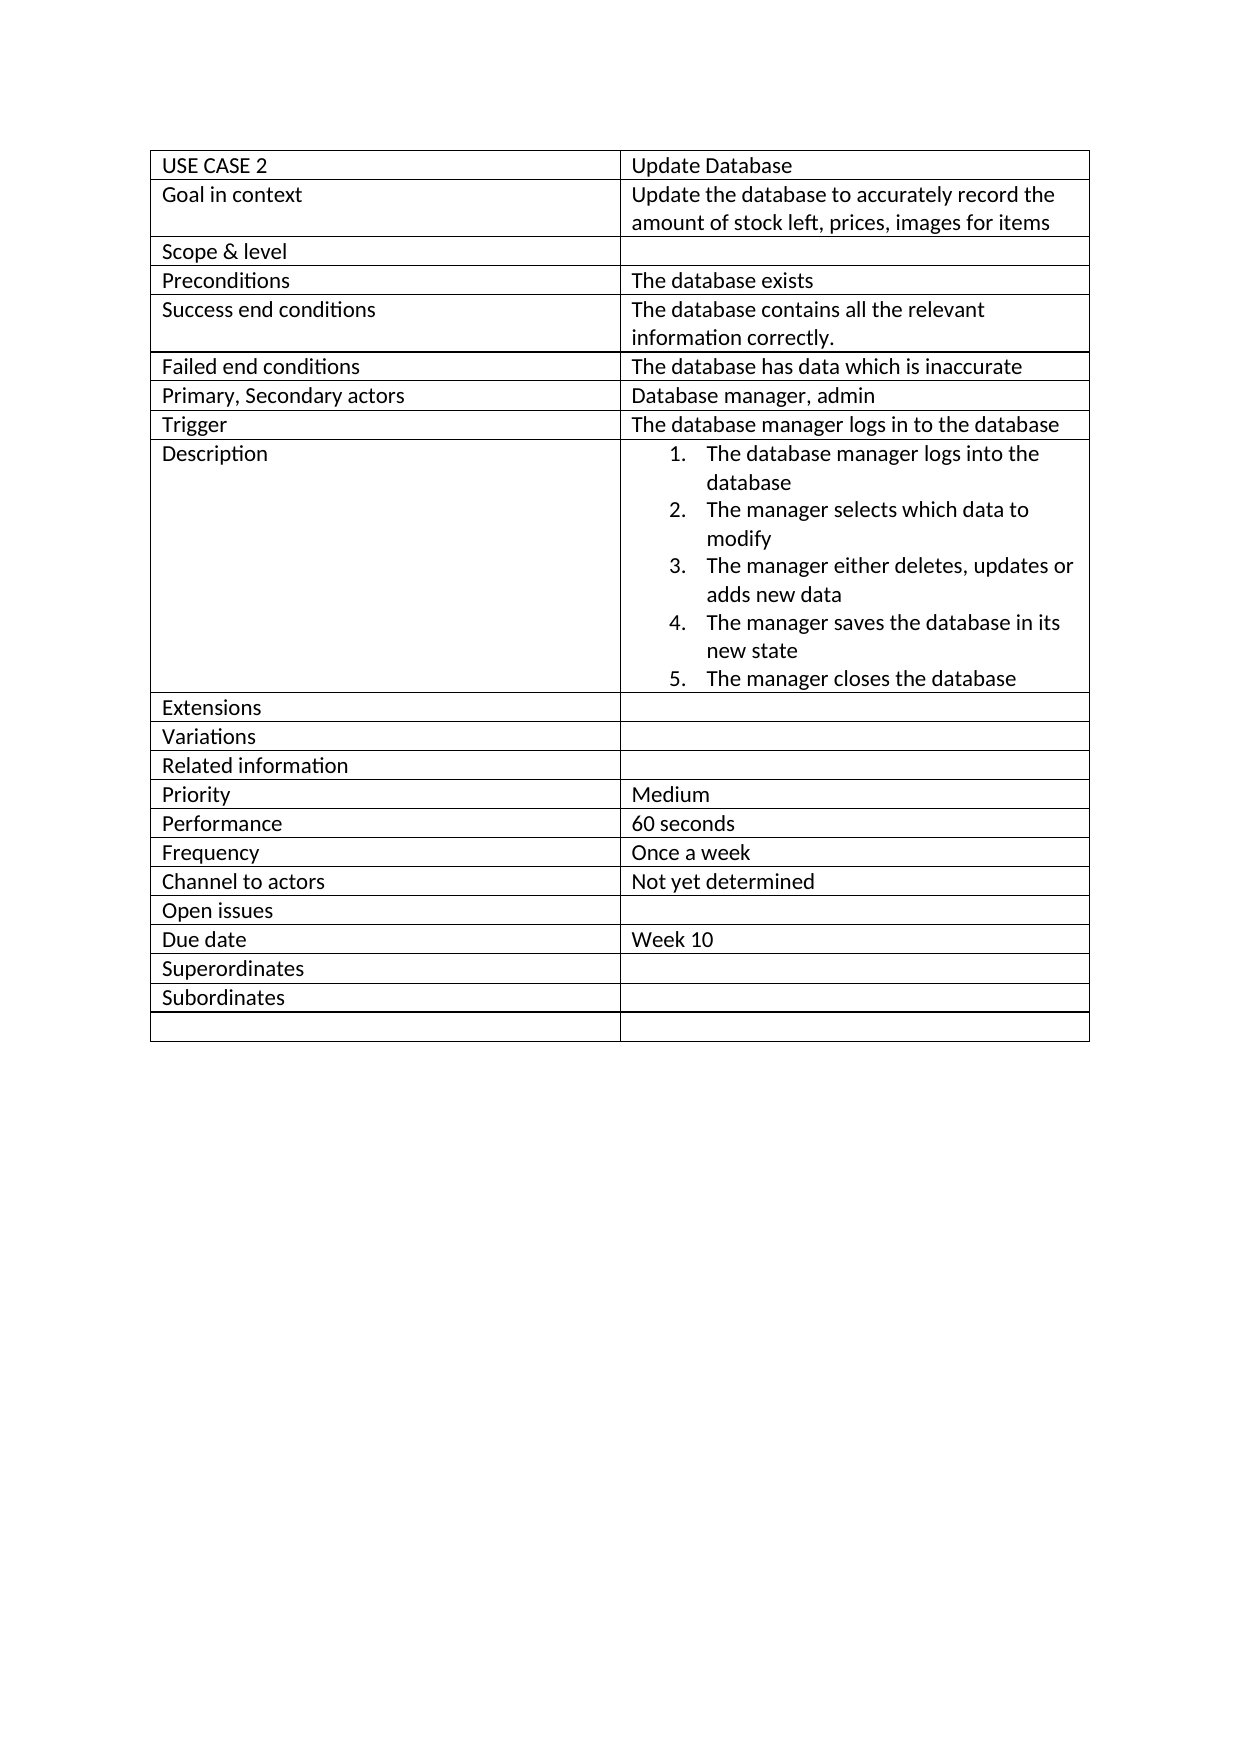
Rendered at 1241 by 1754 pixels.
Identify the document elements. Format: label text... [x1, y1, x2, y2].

table_cell [621, 722, 1089, 750]
table_cell Performance [151, 809, 620, 837]
table_cell [621, 237, 1089, 265]
table_cell The database exists [621, 266, 1089, 294]
table_cell Once a week [621, 838, 1089, 866]
table_header USE CASE 2 [151, 151, 620, 179]
table_cell Preconditions [151, 266, 620, 294]
table_cell Description [151, 440, 620, 692]
table_cell 60 seconds [621, 809, 1089, 837]
table_cell The database has data which is inaccurate [621, 353, 1089, 380]
table_cell Priority [151, 780, 620, 808]
table_cell The database contains all the relevant information correctly. [621, 295, 1089, 351]
table_cell The database manager logs in to the database [621, 411, 1089, 438]
table_cell Related information [151, 751, 620, 779]
table_cell Scope & level [151, 237, 620, 265]
table_header Update Database [621, 151, 1089, 179]
table_cell Not yet determined [621, 867, 1089, 895]
table_cell Trigger [151, 411, 620, 438]
table_cell Medium [621, 780, 1089, 808]
table_cell Goal in context [151, 180, 620, 236]
table_cell Channel to actors [151, 867, 620, 895]
table_cell [621, 693, 1089, 721]
table_cell Success end conditions [151, 295, 620, 351]
table_cell [621, 896, 1089, 924]
table_cell Variations [151, 722, 620, 750]
table_cell Week 10 [621, 925, 1089, 953]
table_cell Superordinates [151, 954, 620, 982]
table_cell Update the database to accurately record the amount of stock left, prices, images for items [621, 180, 1089, 236]
table_cell [151, 1013, 620, 1041]
table_cell Open issues [151, 896, 620, 924]
table_cell [621, 1013, 1089, 1041]
table_cell Primary, Secondary actors [151, 381, 620, 409]
table_cell Frequency [151, 838, 620, 866]
table_cell The database manager logs into the database The manager selects which data to modify The manager either deletes, updates or adds new data The manager saves the database in its new state The manager closes the database [621, 440, 1089, 692]
table_cell Due date [151, 925, 620, 953]
table_cell Extensions [151, 693, 620, 721]
table_cell Failed end conditions [151, 353, 620, 380]
table_cell [621, 984, 1089, 1011]
table_cell Subordinates [151, 984, 620, 1011]
table_cell [621, 751, 1089, 779]
table_cell Database manager, admin [621, 381, 1089, 409]
table_cell [621, 954, 1089, 982]
